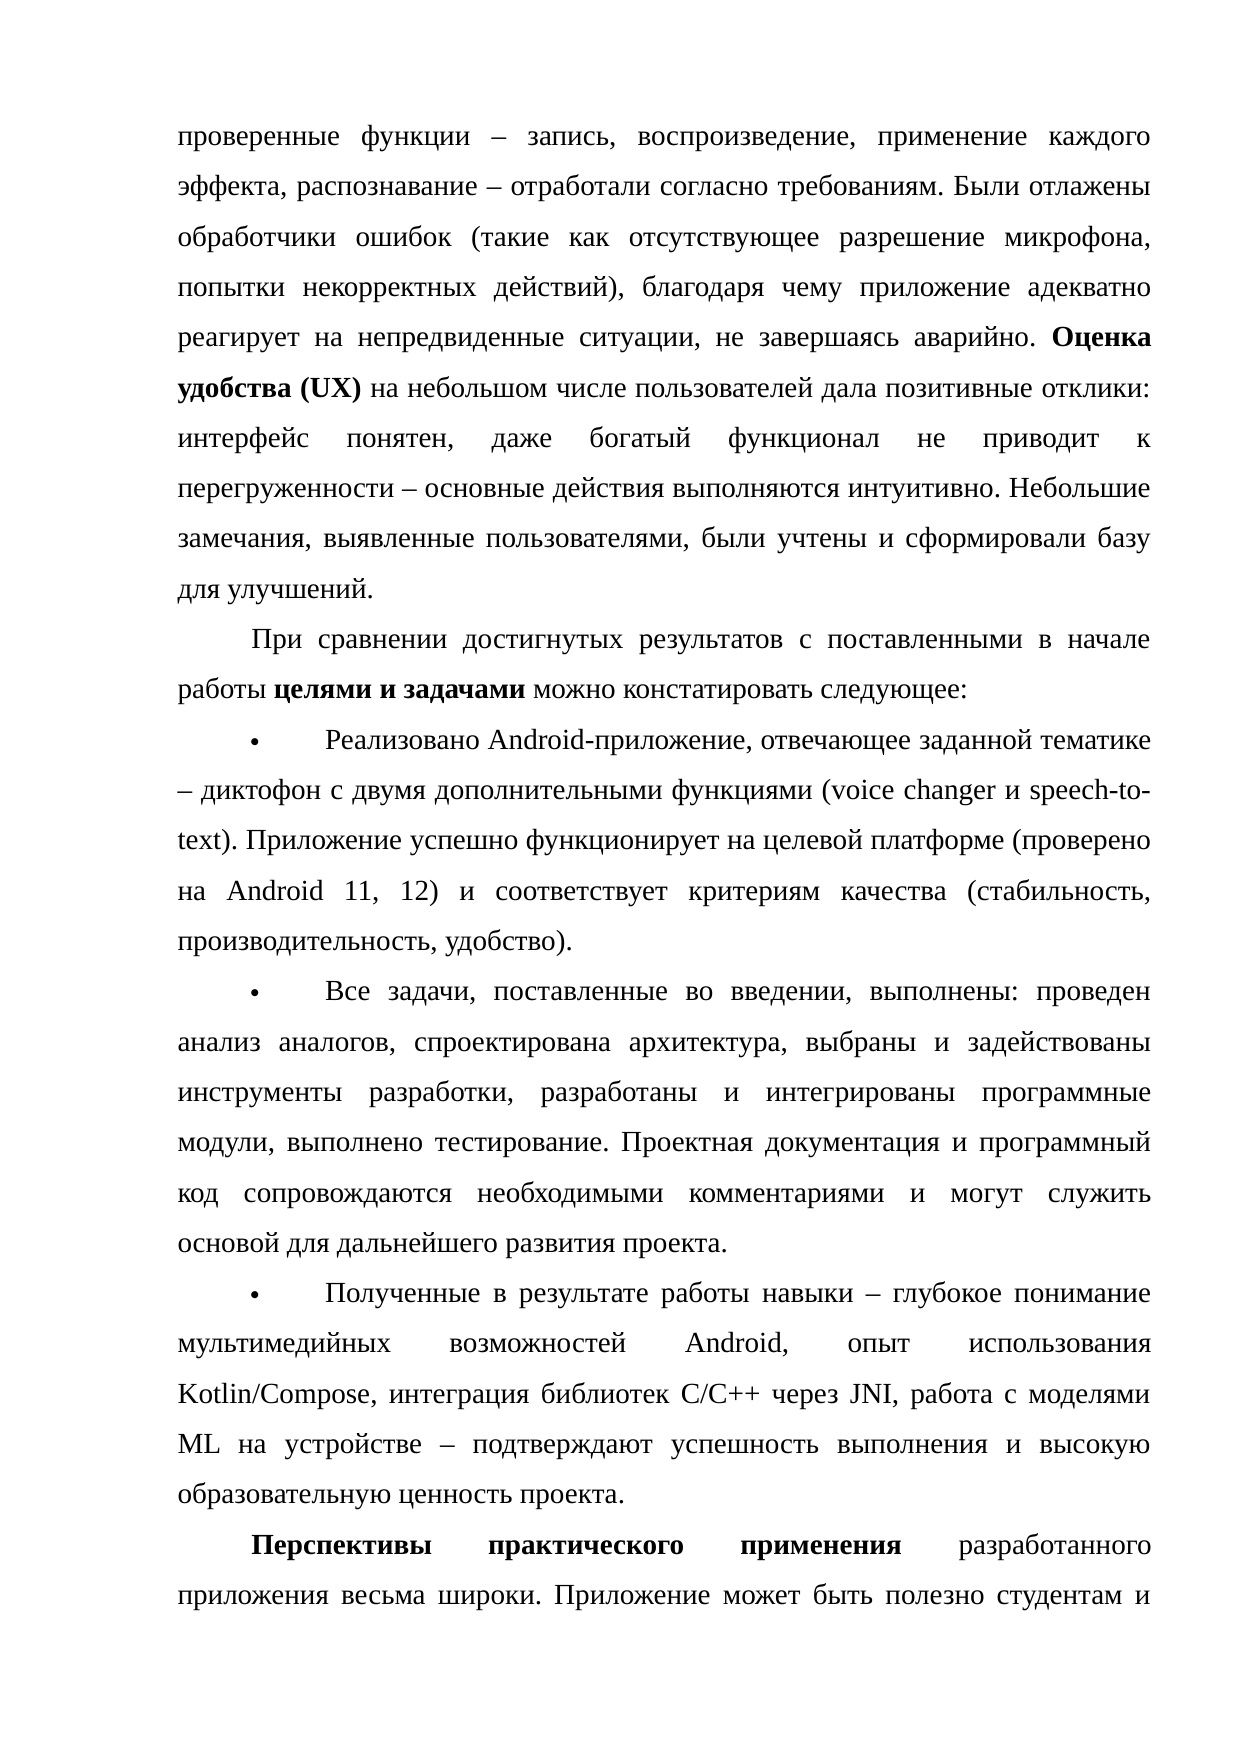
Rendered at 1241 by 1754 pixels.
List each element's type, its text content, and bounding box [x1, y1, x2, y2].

text При сравнении достигнутых результатов с поставленными в начале работы целями и задачами можно констатировать следующее: [177, 621, 1152, 705]
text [177, 1527, 1152, 1611]
list Все задачи, поставленные во введении, выполнены: проведен анализ аналогов, спроектирована архитектура, выбраны и задействованы инструменты разработки, разработаны и интегрированы программные модули, выполнено тестирование. Проектная документация и программный код сопровождаются необходимыми комментариями и могут служить основой для дальнейшего развития проекта. [177, 973, 1152, 1258]
list Реализовано Android-приложение, отвечающее заданной тематике – диктофон с двумя дополнительными функциями (voice changer и speech-to-text). Приложение успешно функционирует на целевой платформе (проверено на Android 11, 12) и соответствует критериям качества (стабильность, производительность, удобство). [177, 722, 1152, 957]
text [177, 118, 1152, 604]
list Полученные в результате работы навыки – глубокое понимание мультимедийных возможностей Android, опыт использования Kotlin/Compose, интеграция библиотек С/С++ через JNI, работа с моделями ML на устройстве – подтверждают успешность выполнения и высокую образовательную ценность проекта. [177, 1275, 1152, 1510]
